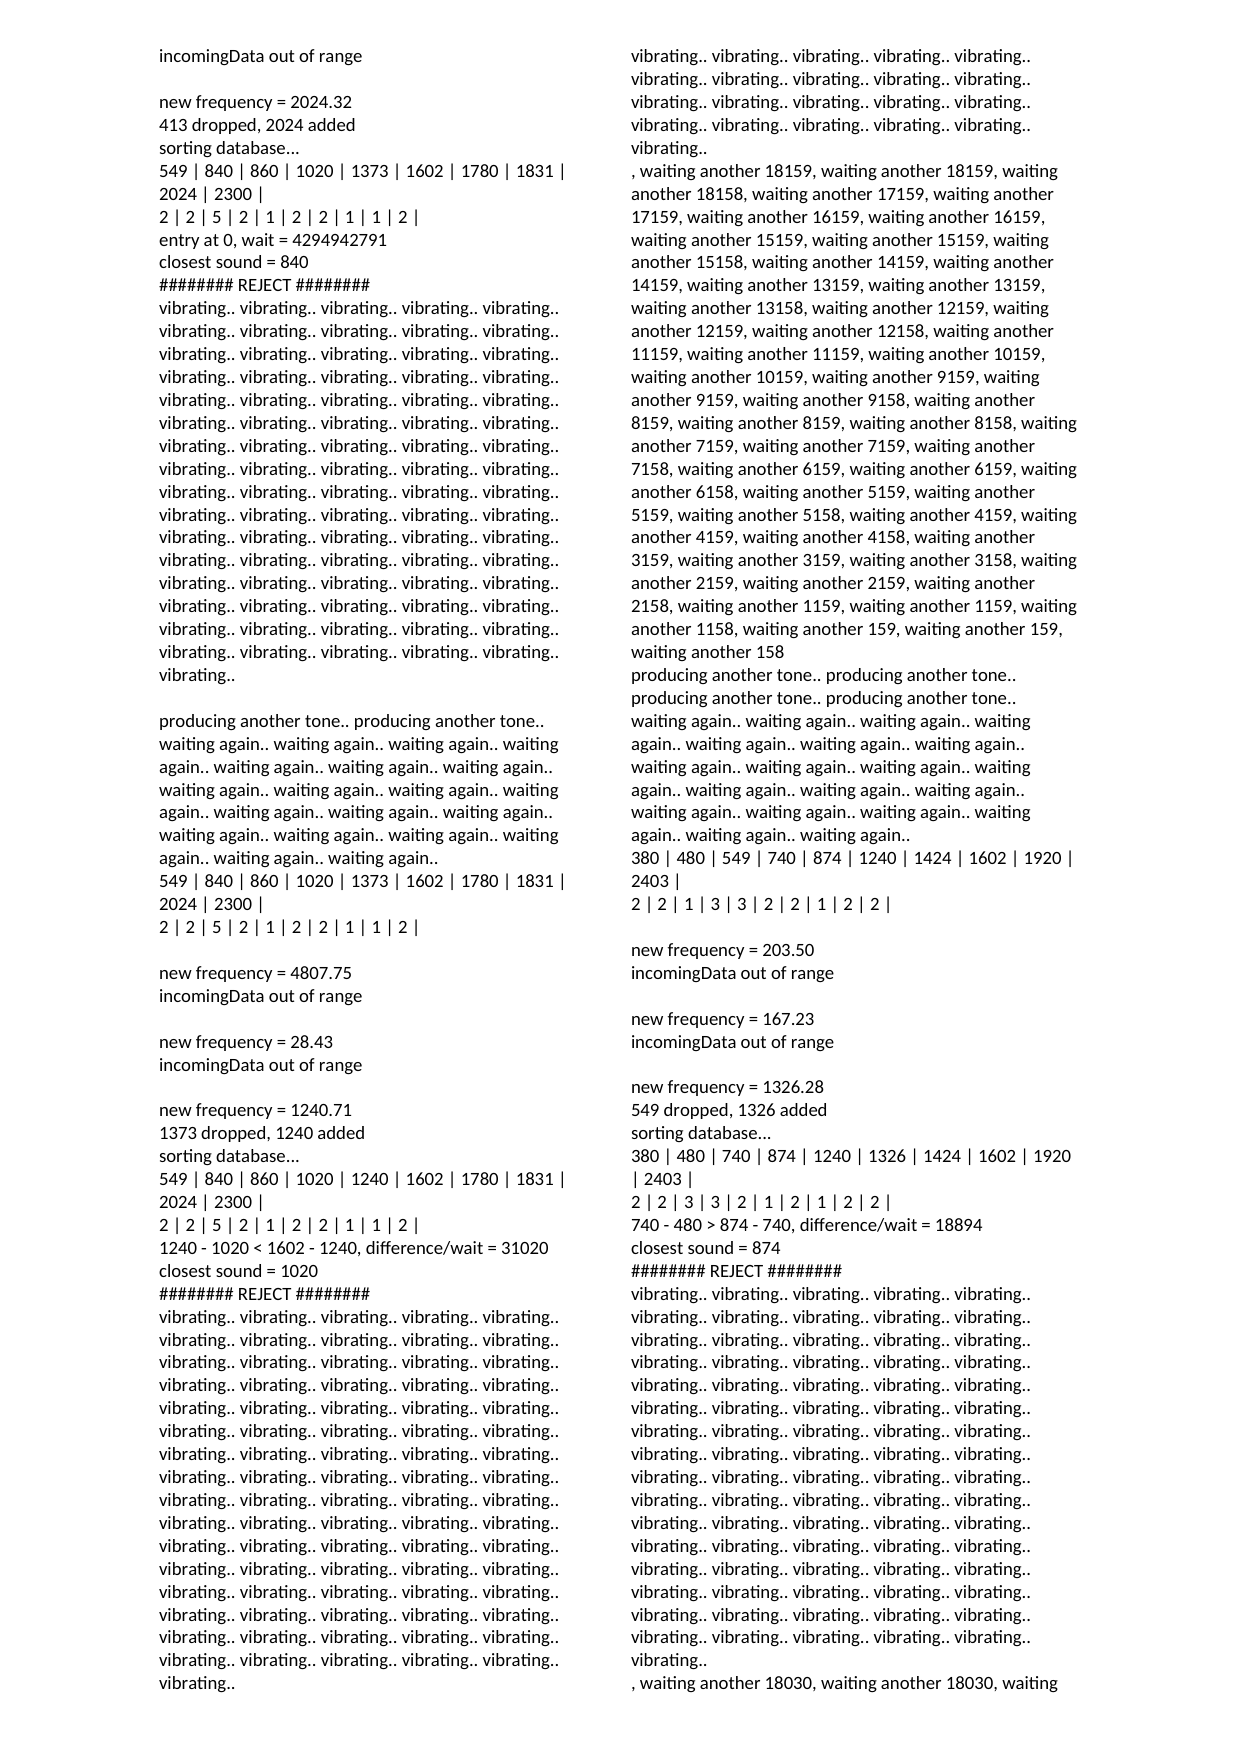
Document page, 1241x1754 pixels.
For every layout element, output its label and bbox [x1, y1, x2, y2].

table_cell [148, 44, 619, 1694]
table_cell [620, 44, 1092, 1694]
